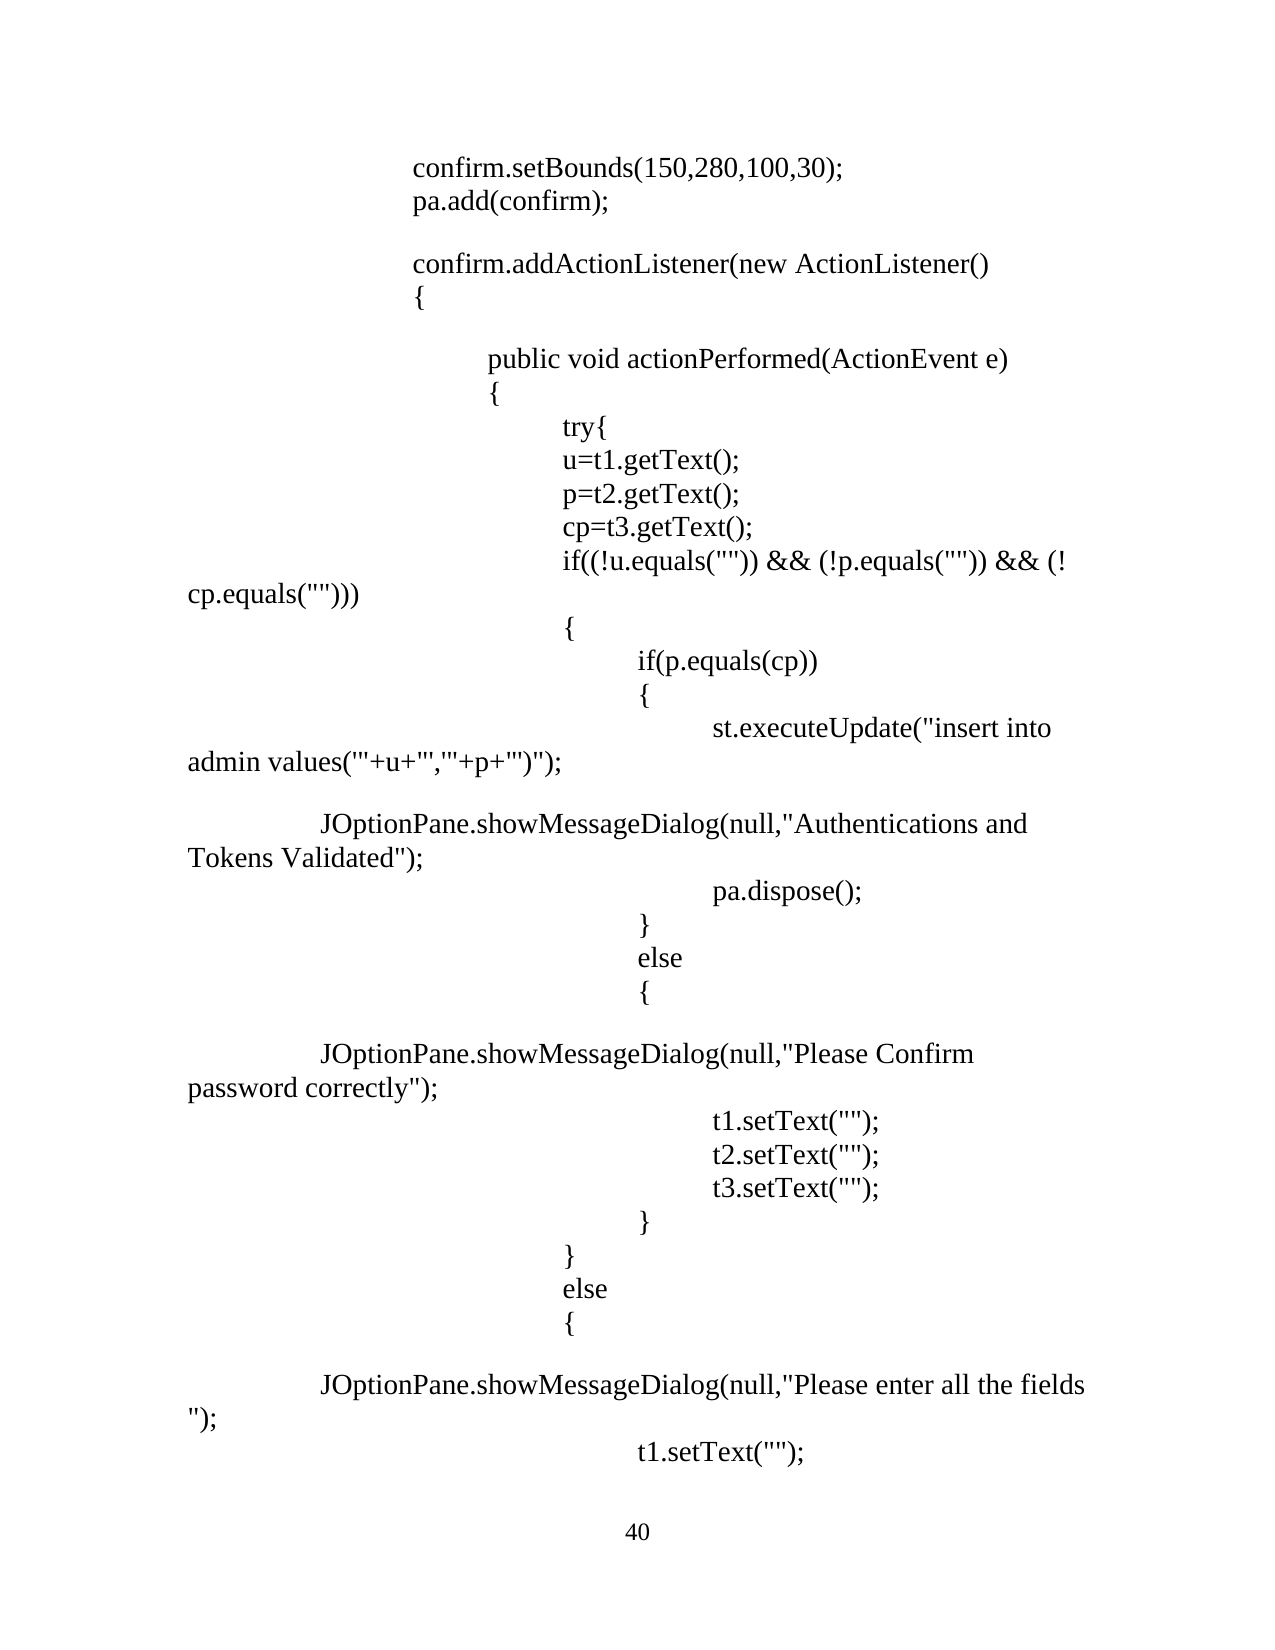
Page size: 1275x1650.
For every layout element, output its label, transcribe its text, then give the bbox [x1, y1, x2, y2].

text t1.setText(""); [187, 1434, 1087, 1468]
text { [187, 974, 1087, 1008]
text t2.setText(""); [187, 1137, 1087, 1171]
text JOptionPane.showMessageDialog(null,"Authentications and Tokens Validated"); [187, 778, 1087, 873]
text else [187, 1271, 1087, 1305]
text else [187, 941, 1087, 974]
text if(p.equals(cp)) [187, 643, 1087, 677]
text pa.add(confirm); [187, 183, 1087, 217]
text { [187, 375, 1087, 409]
text t3.setText(""); [187, 1171, 1087, 1204]
text } [187, 1238, 1087, 1271]
text } [187, 1204, 1087, 1238]
text confirm.setBounds(150,280,100,30); [187, 150, 1087, 183]
text pa.dispose(); [187, 873, 1087, 907]
text { [187, 677, 1087, 711]
text JOptionPane.showMessageDialog(null,"Please Confirm password correctly"); [187, 1008, 1087, 1103]
text st.executeUpdate("insert into admin values('"+u+"','"+p+"')"); [187, 711, 1087, 778]
text { [187, 279, 1087, 313]
text confirm.addActionListener(new ActionListener() [187, 246, 1087, 279]
text cp=t3.getText(); [187, 509, 1087, 543]
text } [187, 907, 1087, 941]
text if((!u.equals("")) && (!p.equals("")) && (!cp.equals(""))) [187, 543, 1087, 610]
text JOptionPane.showMessageDialog(null,"Please enter all the fields "); [187, 1338, 1087, 1434]
text public void actionPerformed(ActionEvent e) [187, 342, 1087, 375]
text u=t1.getText(); [187, 442, 1087, 476]
text p=t2.getText(); [187, 476, 1087, 509]
text t1.setText(""); [187, 1103, 1087, 1137]
text try{ [187, 409, 1087, 442]
text { [187, 610, 1087, 643]
text { [187, 1305, 1087, 1338]
